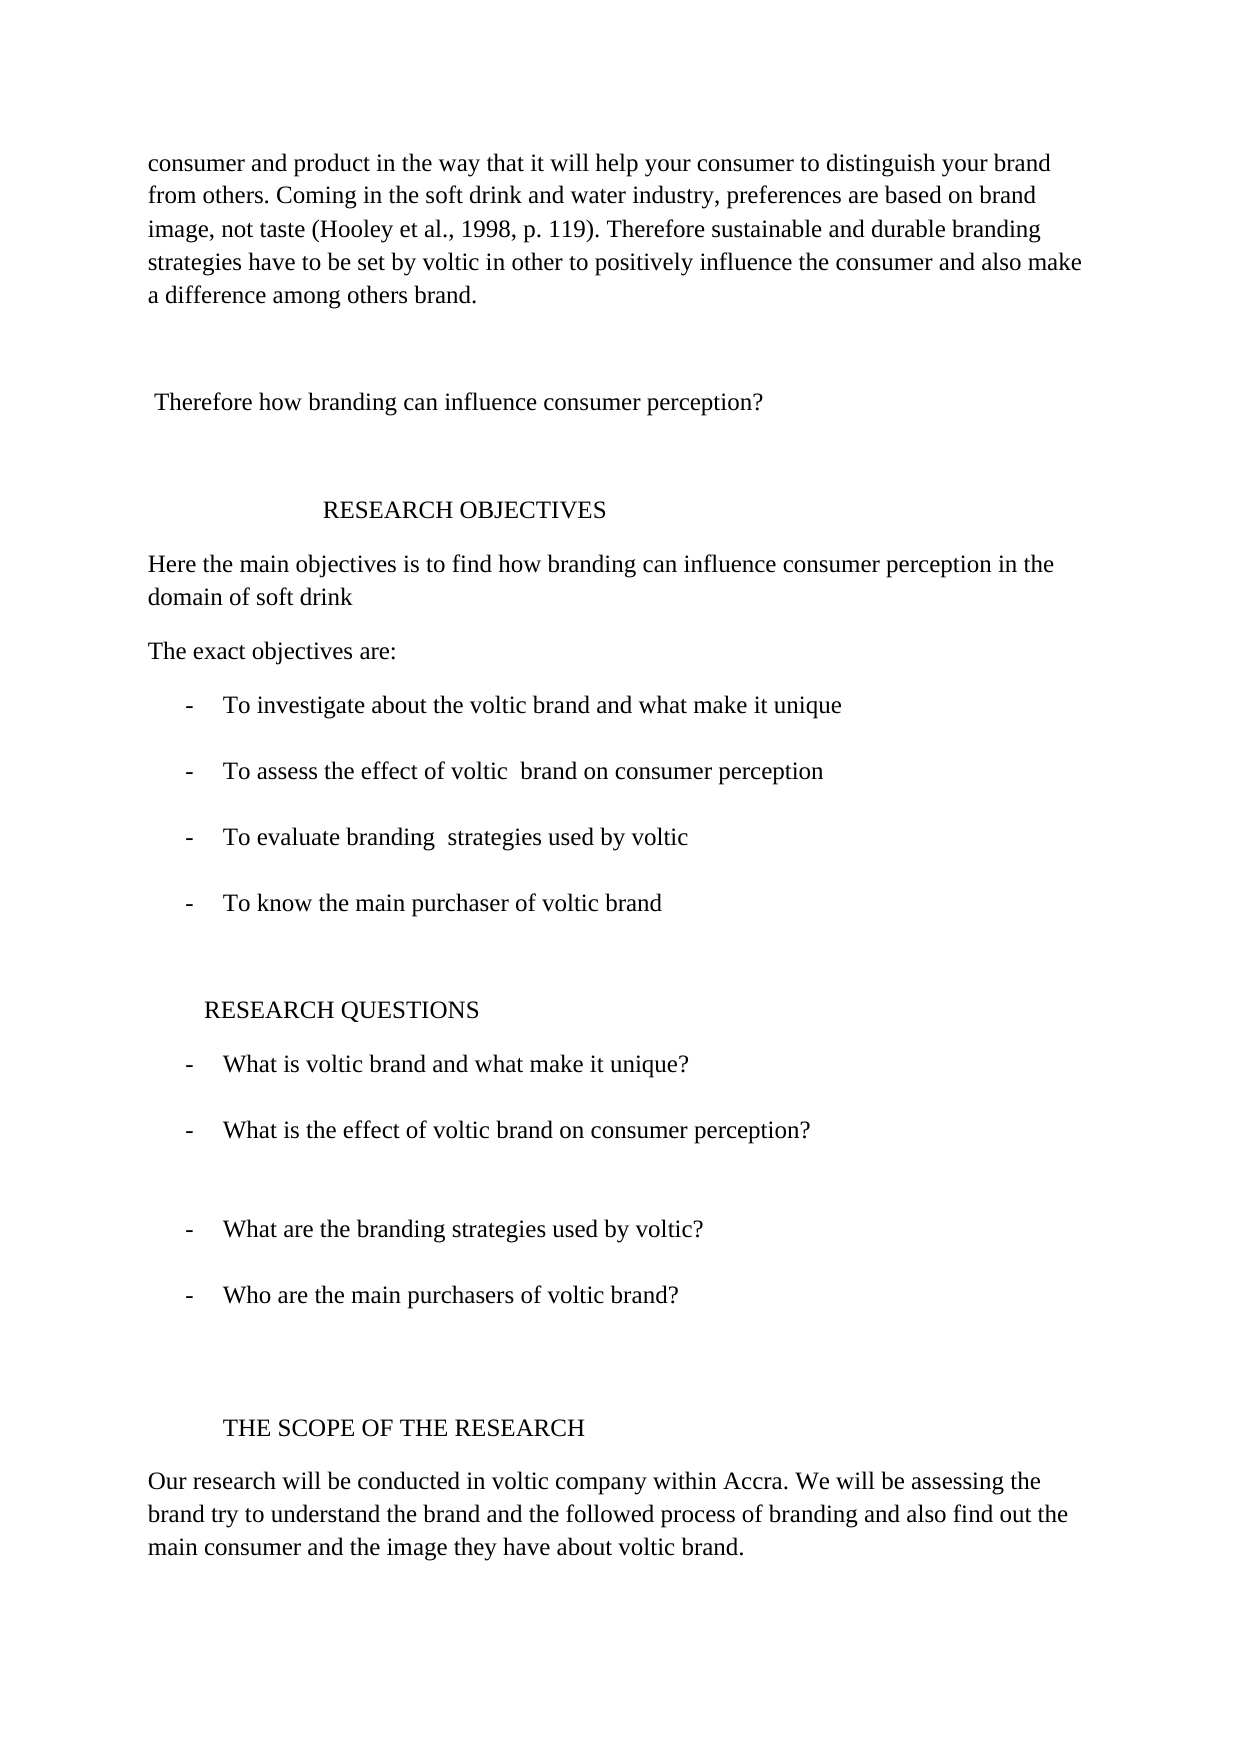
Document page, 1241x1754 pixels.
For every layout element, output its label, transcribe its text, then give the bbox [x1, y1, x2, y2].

list What is the effect of voltic brand on consumer perception? [185, 1115, 1093, 1144]
list To assess the effect of voltic brand on consumer perception [185, 756, 1093, 784]
text Therefore how branding can influence consumer perception? [148, 387, 1093, 416]
text Here the main objectives is to find how branding can influence consumer perception in the domain of soft drink [148, 549, 1093, 611]
text Our research will be conducted in voltic company within Accra. We will be assessing the brand try to understand the brand and the followed process of branding and also find out the main consumer and the image they have about voltic brand. [148, 1466, 1093, 1561]
list To investigate about the voltic brand and what make it unique [185, 690, 1093, 718]
list THE SCOPE OF THE RESEARCH [223, 1413, 1093, 1441]
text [148, 148, 1093, 308]
text The exact objectives are: [148, 636, 1093, 664]
list What is voltic brand and what make it unique? [185, 1049, 1093, 1078]
list What are the branding strategies used by voltic? [185, 1214, 1093, 1243]
list Who are the main purchasers of voltic brand? [185, 1281, 1093, 1309]
list To know the main purchaser of voltic brand [185, 888, 1093, 917]
text RESEARCH QUESTIONS [148, 996, 1093, 1024]
list To evaluate branding strategies used by voltic [185, 822, 1093, 851]
text RESEARCH OBJECTIVES [148, 495, 1093, 524]
